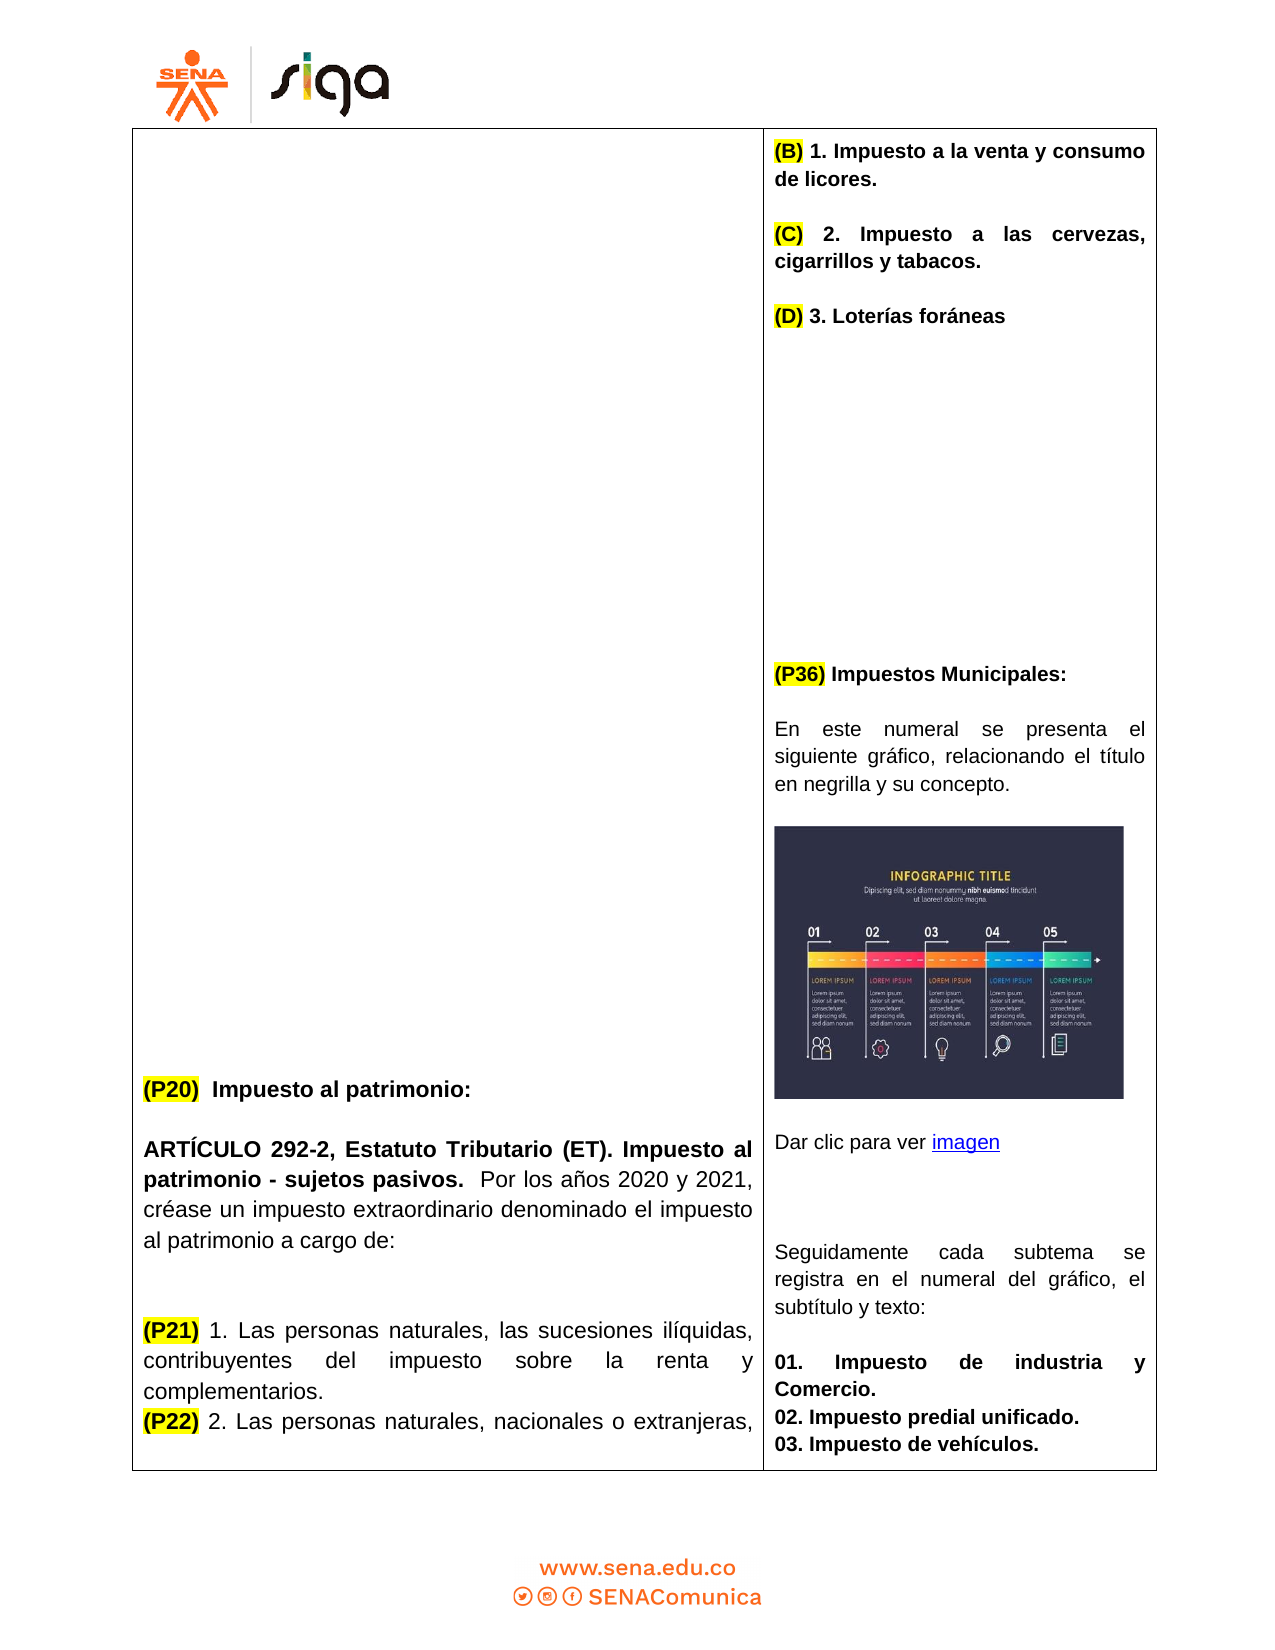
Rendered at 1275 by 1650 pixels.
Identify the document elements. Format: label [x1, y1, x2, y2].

table_cell [133, 129, 763, 1470]
picture [774, 826, 1124, 1099]
picture [513, 1556, 762, 1606]
picture [5, 42, 538, 128]
table_cell [764, 129, 1156, 1470]
